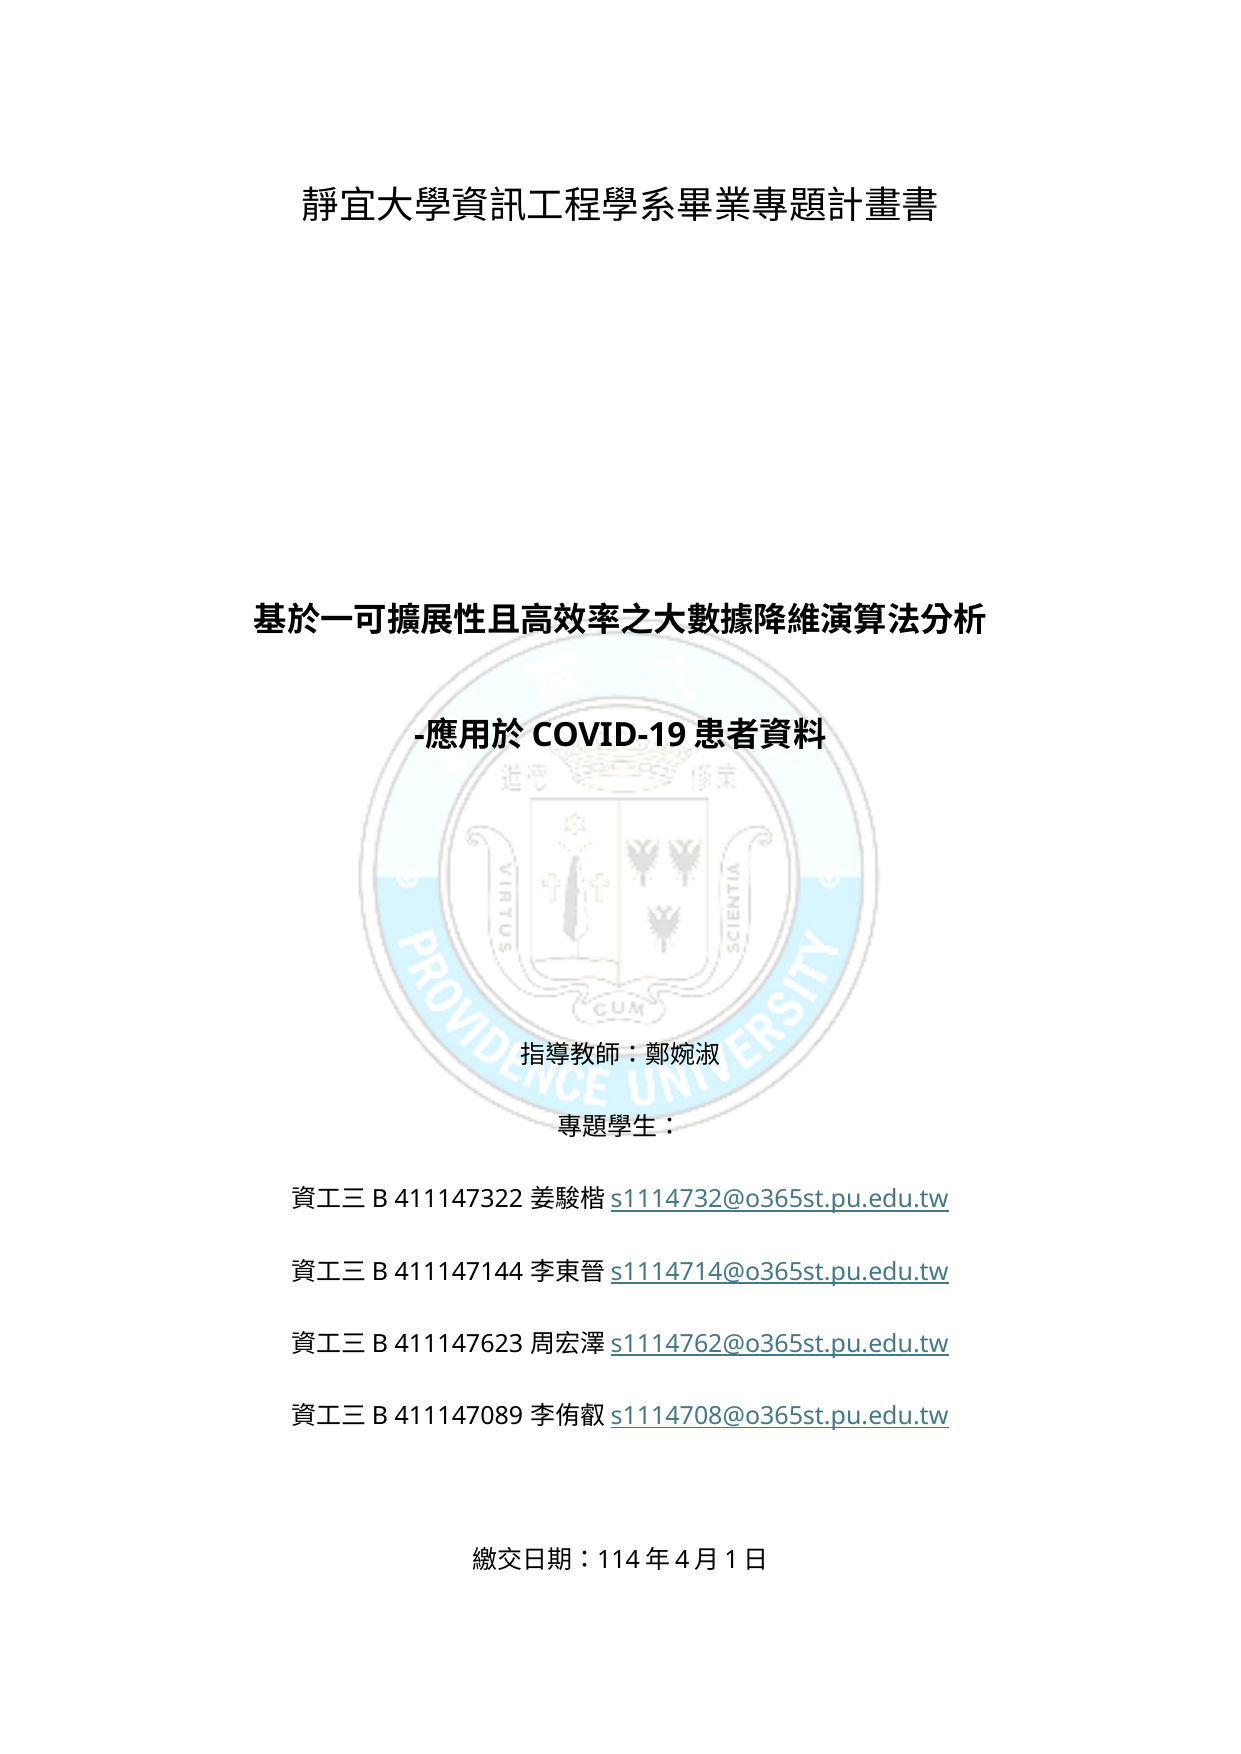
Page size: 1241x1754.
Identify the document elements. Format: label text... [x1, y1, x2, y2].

text 資工三B 411147089 李侑叡 s1114708@o365st.pu.edu.tw [112, 1395, 1128, 1432]
text -應用於COVID-19患者資料 [112, 695, 1128, 770]
text 指導教師：鄭婉淑 [112, 1033, 1128, 1071]
text 靜宜大學資訊工程學系畢業專題計畫書 [112, 164, 1128, 239]
text 基於一可擴展性且高效率之大數據降維演算法分析 [112, 579, 1128, 654]
text 資工三B 411147144 李東晉 s1114714@o365st.pu.edu.tw [112, 1250, 1128, 1288]
text 資工三B 411147623 周宏澤 s1114762@o365st.pu.edu.tw [112, 1323, 1128, 1360]
text 繳交日期：114年4月1日 [112, 1538, 1128, 1576]
text 資工三B 411147322 姜駿楷 s1114732@o365st.pu.edu.tw [112, 1178, 1128, 1216]
text 專題學生： [112, 1106, 1128, 1143]
